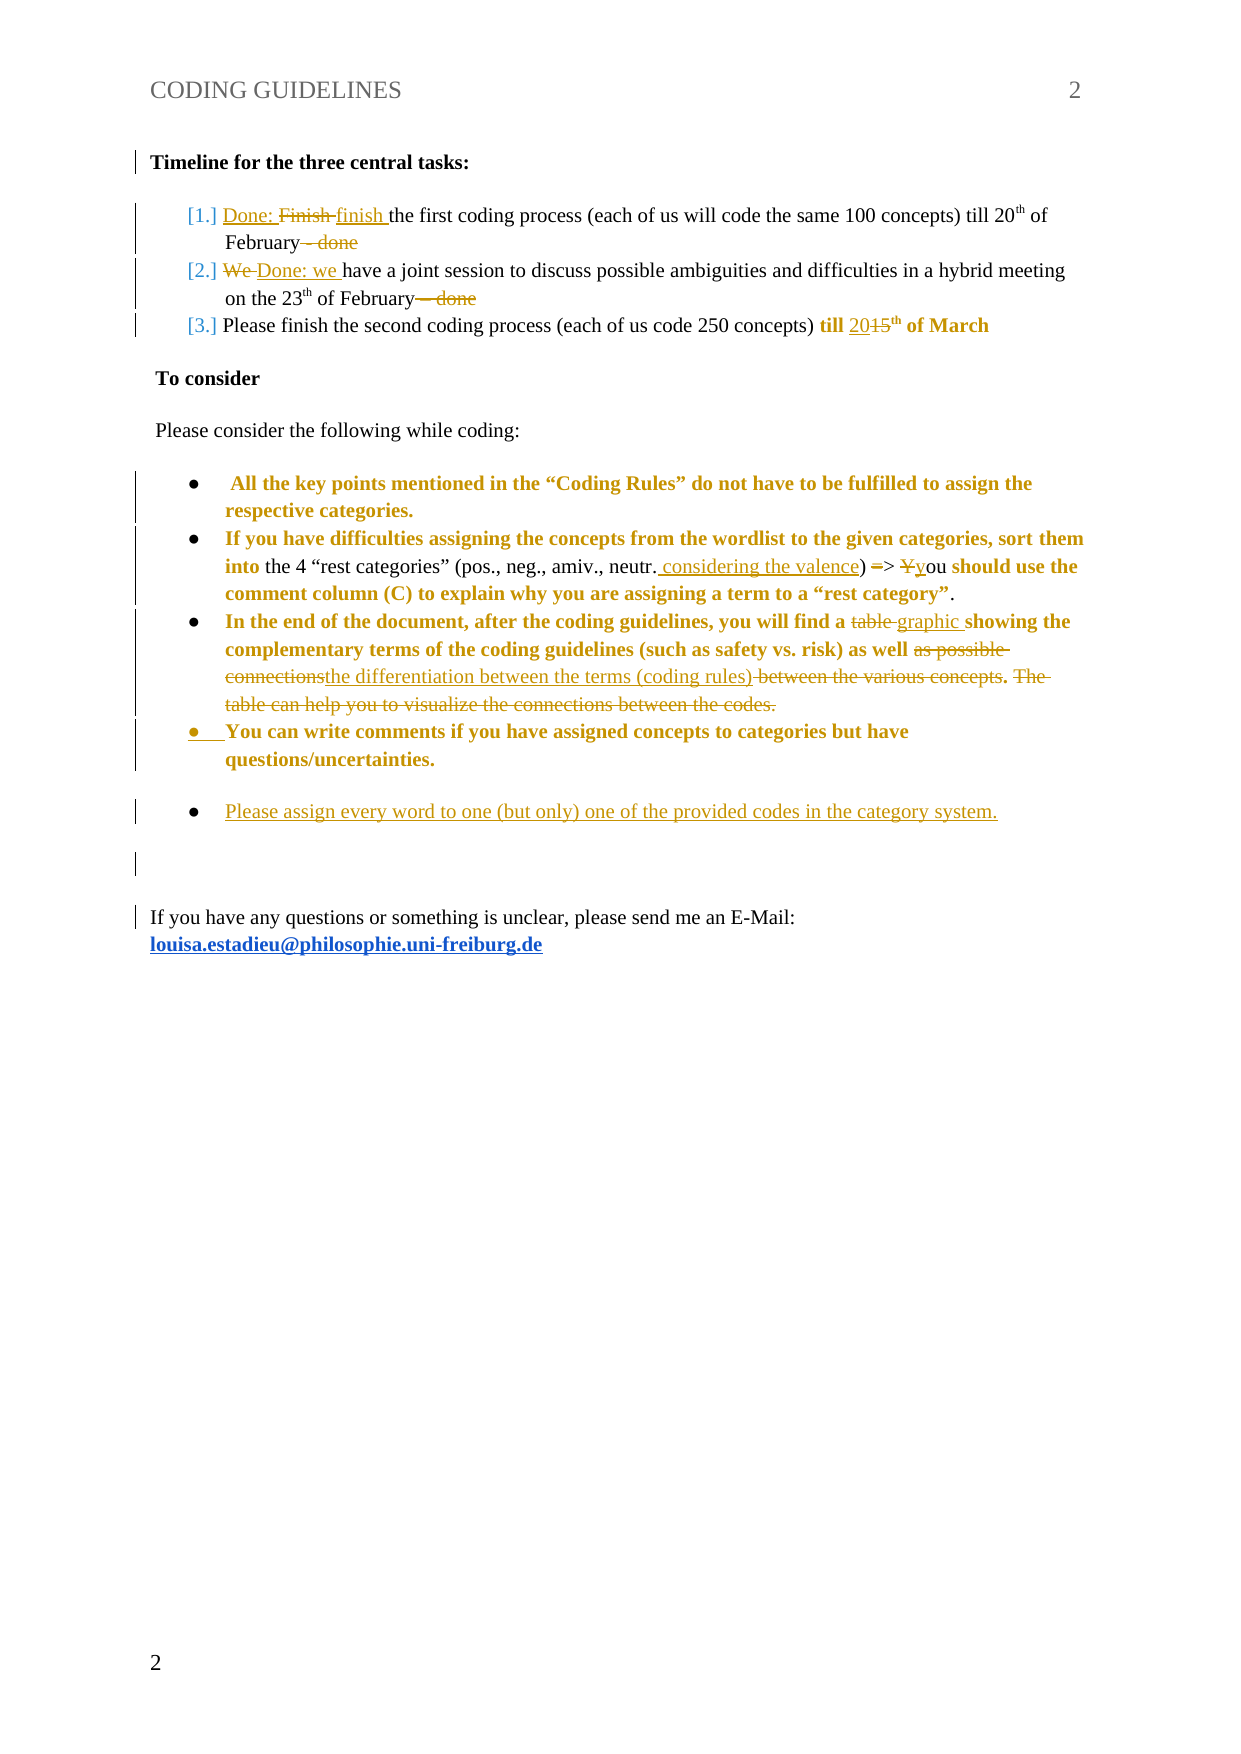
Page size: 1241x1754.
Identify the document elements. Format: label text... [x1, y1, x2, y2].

text To consider [150, 366, 1090, 390]
list If you have difficulties assigning the concepts from the wordlist to the given categories, sort them into the 4 “rest categories” (pos., neg., amiv., neutr.) > ou should use the comment column (C) to explain why you are assigning a term to a “rest category”. [187, 526, 1090, 605]
list All the key points mentioned in the “Coding Rules” do not have to be fulfilled to assign the respective categories. [187, 471, 1090, 522]
list You can write comments if you have assigned concepts to categories but have questions/uncertainties. [187, 719, 1090, 771]
list In the end of the document, after the coding guidelines, you will find a showing the complementary terms of the coding guidelines (such as safety vs. risk) as well . [187, 609, 1090, 716]
list the first coding process (each of us will code the same 100 concepts) till 20th of February [187, 203, 1090, 254]
text Timeline for the three central tasks: [150, 150, 1090, 174]
list Please finish the second coding process (each of us code 250 concepts) till th of March [187, 313, 1090, 337]
list have a joint session to discuss possible ambiguities and difficulties in a hybrid meeting on the 23th of February [187, 258, 1090, 309]
text Please consider the following while coding: [150, 418, 1090, 442]
text If you have any questions or something is unclear, please send me an E-Mail: louisa.estadieu@philosophie.uni-freiburg.de [150, 905, 1090, 956]
